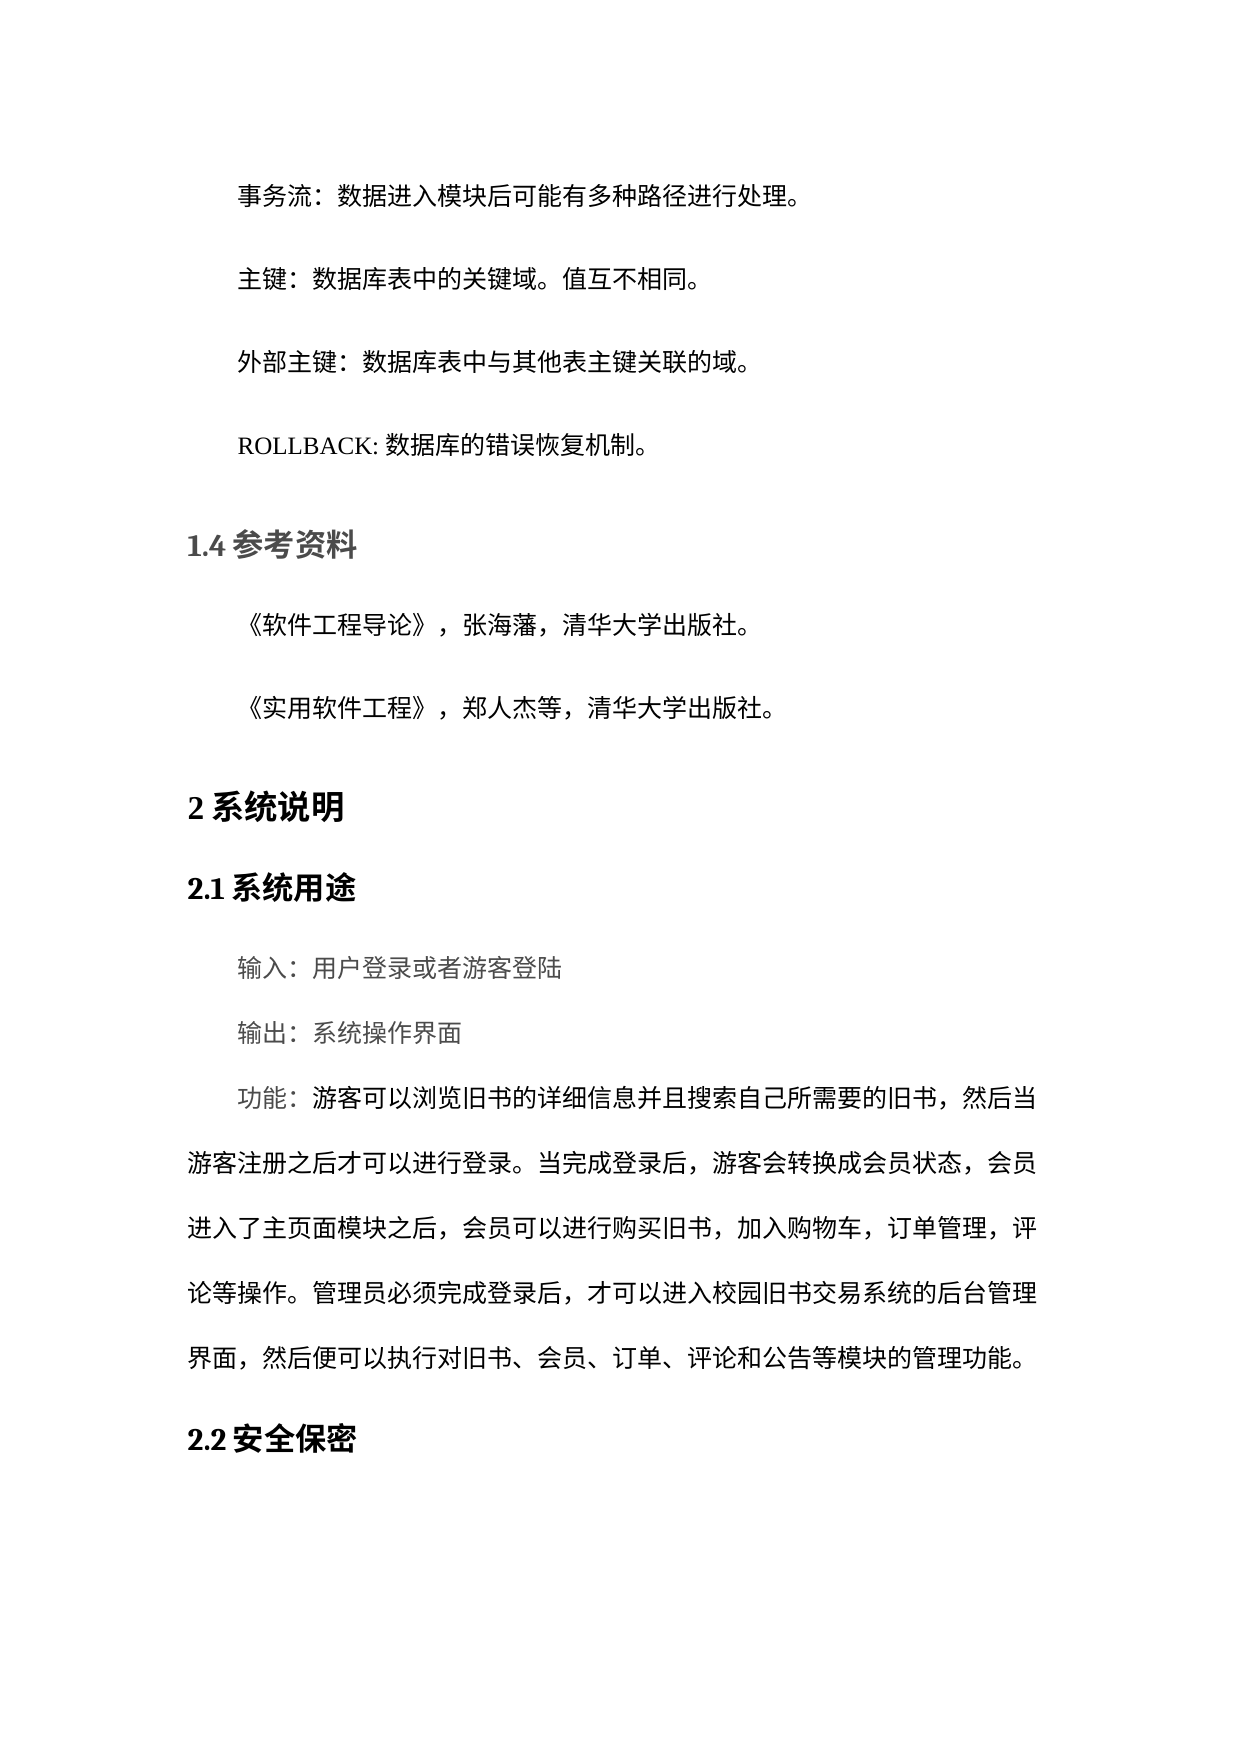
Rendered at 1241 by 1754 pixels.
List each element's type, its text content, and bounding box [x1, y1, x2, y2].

text 输入：用户登录或者游客登陆 [187, 934, 1053, 999]
text 主键：数据库表中的关键域。值互不相同。 [187, 245, 1053, 310]
text 事务流：数据进入模块后可能有多种路径进行处理。 [187, 162, 1053, 227]
text 《软件工程导论》，张海藩，清华大学出版社。 [187, 591, 1238, 656]
text ROLLBACK: 数据库的错误恢复机制。 [187, 411, 1053, 476]
text 输出：系统操作界面 [187, 999, 1053, 1064]
text 《实用软件工程》，郑人杰等，清华大学出版社。 [187, 674, 1238, 739]
text 2系统说明 [187, 773, 1053, 838]
text 2.1系统用途 [187, 853, 1053, 918]
text 2.2安全保密 [187, 1404, 1053, 1469]
text 外部主键：数据库表中与其他表主键关联的域。 [187, 328, 1053, 393]
text 功能：游客可以浏览旧书的详细信息并且搜索自己所需要的旧书，然后当游客注册之后才可以进行登录。当完成登录后，游客会转换成会员状态，会员进入了主页面模块之后，会员可以进行购买旧书，加入购物车，订单管理，评论等操作。管理员必须完成登录后，才可以进入校园旧书交易系统的后台管理界面，然后便可以执行对旧书、会员、订单、评论和公告等模块的管理功能。 [187, 1064, 1053, 1389]
text 1.4参考资料 [187, 510, 1053, 575]
